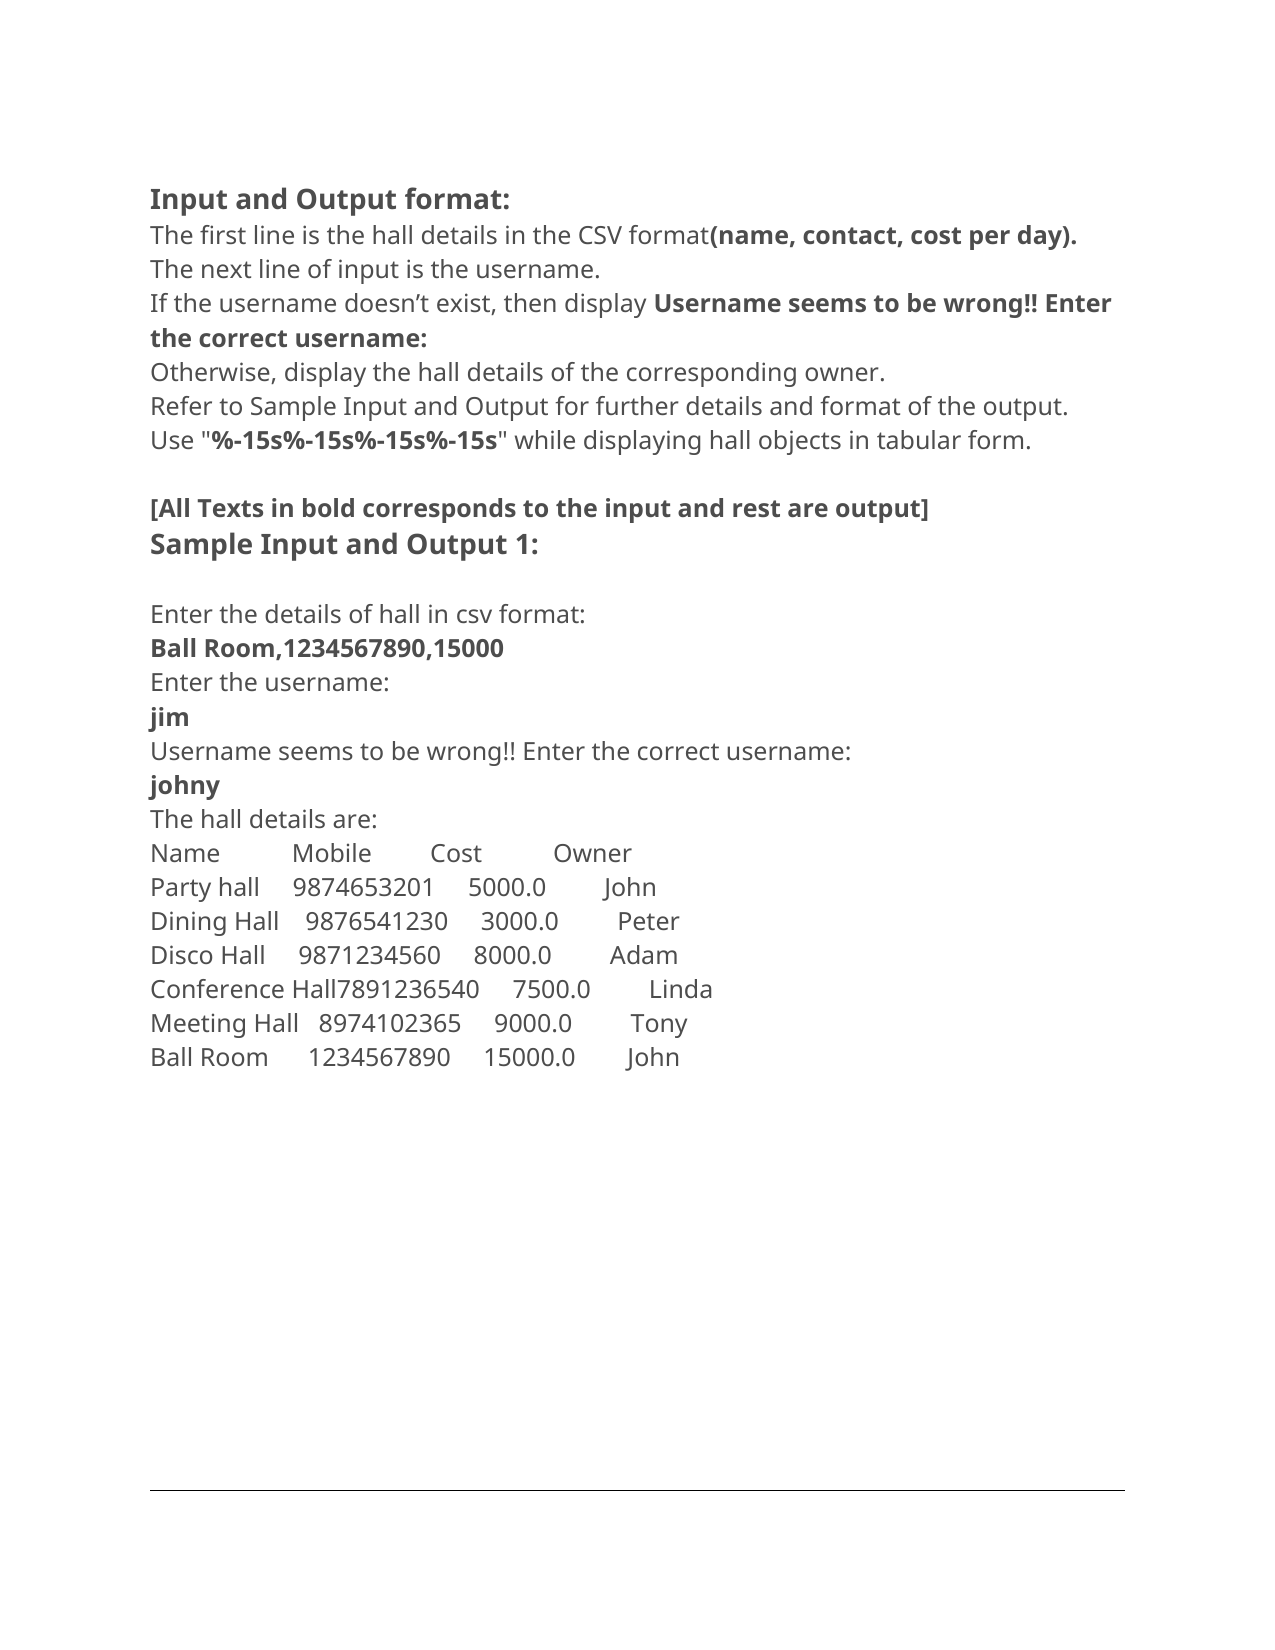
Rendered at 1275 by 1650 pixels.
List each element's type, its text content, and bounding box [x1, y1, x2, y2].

text Input and Output format: The first line is the hall details in the CSV format(name, contact, cost per day). The next line of input is the username. If the username doesn’t exist, then display Username seems to be wrong!! Enter the correct username: Otherwise, display the hall details of the corresponding owner. Refer to Sample Input and Output for further details and format of the output. Use "%-15s%-15s%-15s%-15s" while displaying hall objects in tabular form. [All Texts in bold corresponds to the input and rest are output] Sample Input and Output 1: Enter the details of hall in csv format: Ball Room,1234567890,15000 Enter the username: jim Username seems to be wrong!! Enter the correct username: johny The hall details are: Name Mobile Cost Owner Party hall 9874653201 5000.0 John Dining Hall 9876541230 3000.0 Peter Disco Hall 9871234560 8000.0 Adam Conference Hall7891236540 7500.0 Linda Meeting Hall 8974102365 9000.0 Tony Ball Room 1234567890 15000.0 John [150, 150, 1125, 1074]
